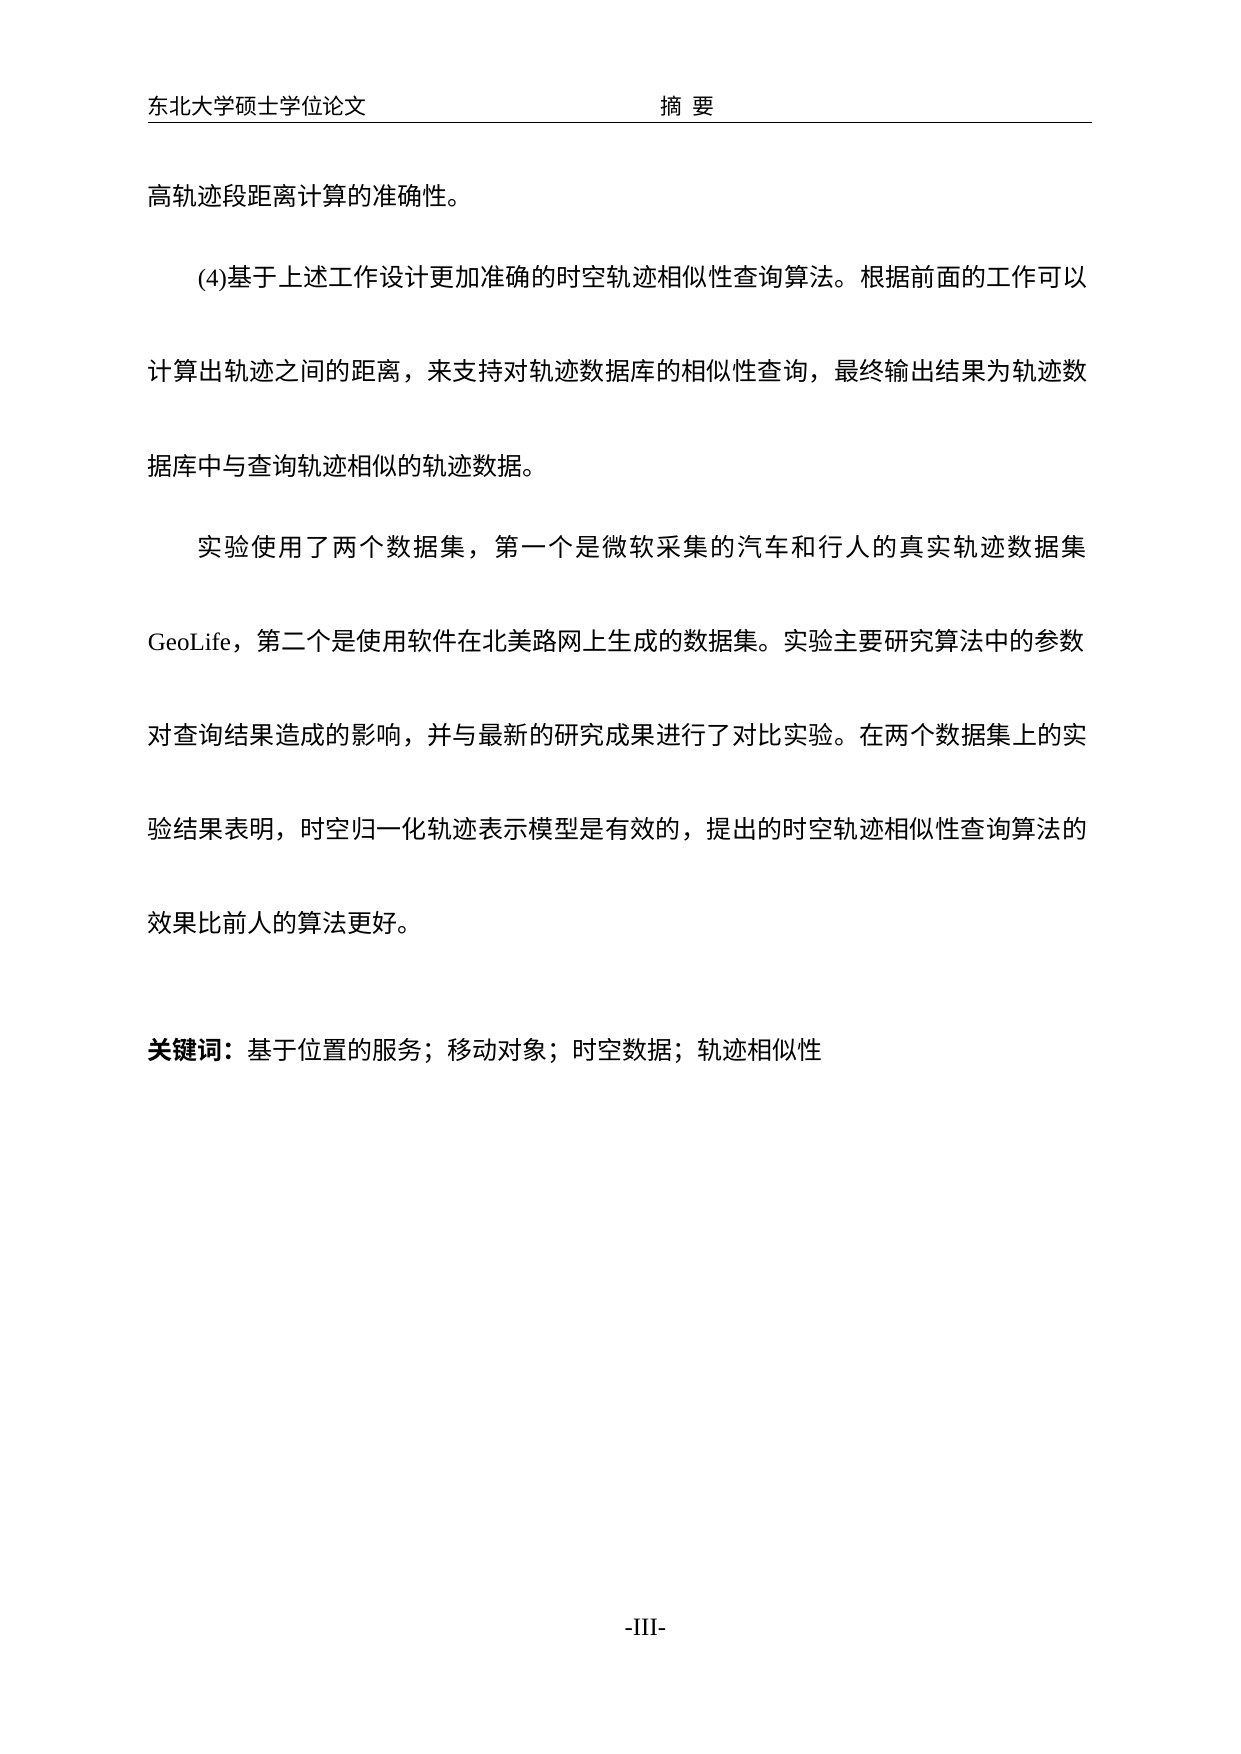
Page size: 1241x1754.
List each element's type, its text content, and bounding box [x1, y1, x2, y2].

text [148, 162, 1088, 227]
text 关键词：基于位置的服务；移动对象；时空数据；轨迹相似性 [148, 1016, 1092, 1081]
text 实验使用了两个数据集，第一个是微软采集的汽车和行人的真实轨迹数据集GeoLife，第二个是使用软件在北美路网上生成的数据集。实验主要研究算法中的参数对查询结果造成的影响，并与最新的研究成果进行了对比实验。在两个数据集上的实验结果表明，时空归一化轨迹表示模型是有效的，提出的时空轨迹相似性查询算法的效果比前人的算法更好。 [148, 513, 1088, 954]
text (4)基于上述工作设计更加准确的时空轨迹相似性查询算法。根据前面的工作可以计算出轨迹之间的距离，来支持对轨迹数据库的相似性查询，最终输出结果为轨迹数据库中与查询轨迹相似的轨迹数据。 [148, 243, 1088, 497]
